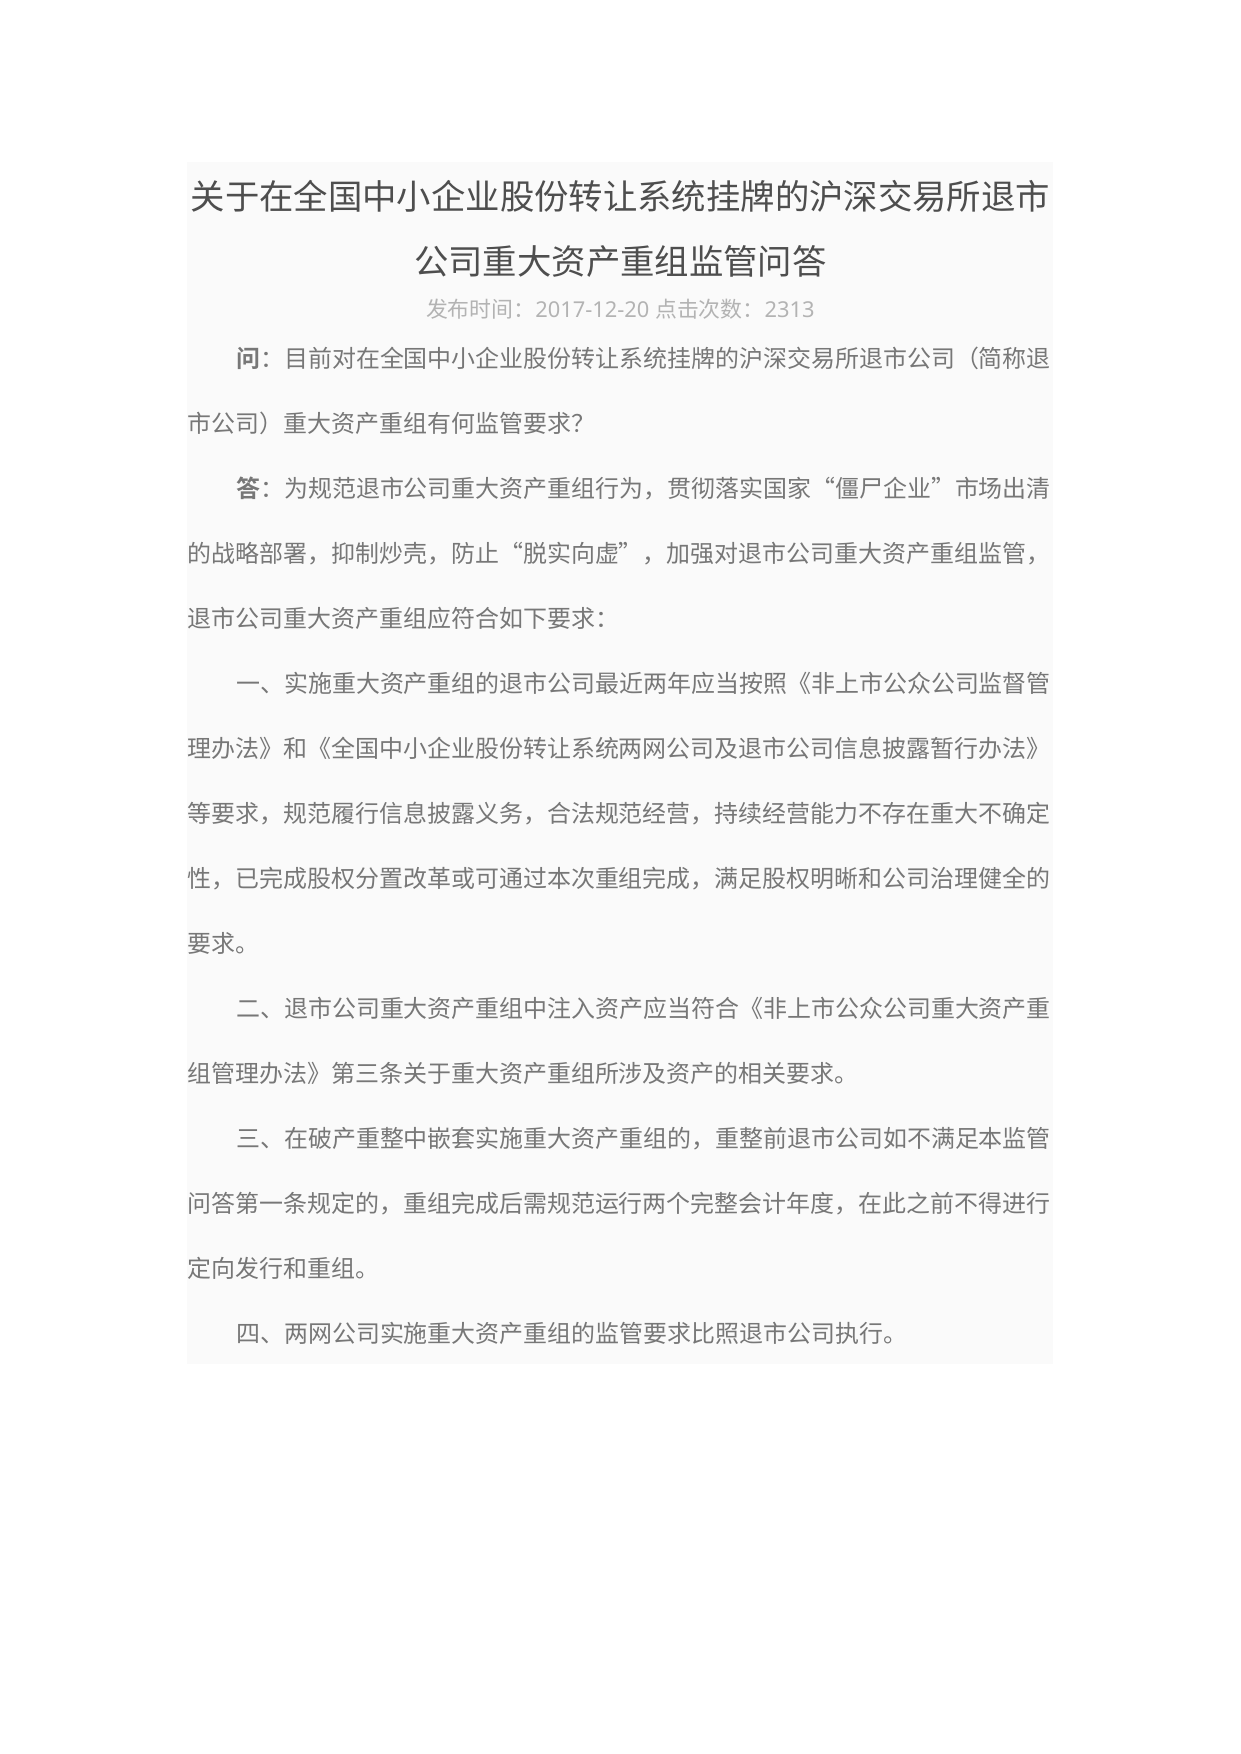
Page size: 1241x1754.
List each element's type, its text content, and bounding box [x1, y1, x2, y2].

text 问：目前对在全国中小企业股份转让系统挂牌的沪深交易所退市公司（简称退市公司）重大资产重组有何监管要求？ [187, 324, 1053, 454]
text 四、两网公司实施重大资产重组的监管要求比照退市公司执行。 [187, 1299, 1053, 1364]
text 一、实施重大资产重组的退市公司最近两年应当按照《非上市公众公司监督管理办法》和《全国中小企业股份转让系统两网公司及退市公司信息披露暂行办法》等要求，规范履行信息披露义务，合法规范经营，持续经营能力不存在重大不确定性，已完成股权分置改革或可通过本次重组完成，满足股权明晰和公司治理健全的要求。 [187, 649, 1053, 974]
text 答：为规范退市公司重大资产重组行为，贯彻落实国家“僵尸企业”市场出清的战略部署，抑制炒壳，防止“脱实向虚”，加强对退市公司重大资产重组监管，退市公司重大资产重组应符合如下要求： [187, 454, 1053, 649]
text 二、退市公司重大资产重组中注入资产应当符合《非上市公众公司重大资产重组管理办法》第三条关于重大资产重组所涉及资产的相关要求。 [187, 974, 1053, 1104]
text 发布时间：2017-12-20 点击次数：2313 [187, 292, 1053, 324]
text 三、在破产重整中嵌套实施重大资产重组的，重整前退市公司如不满足本监管问答第一条规定的，重组完成后需规范运行两个完整会计年度，在此之前不得进行定向发行和重组。 [187, 1104, 1053, 1299]
text 关于在全国中小企业股份转让系统挂牌的沪深交易所退市公司重大资产重组监管问答 [187, 162, 1053, 292]
